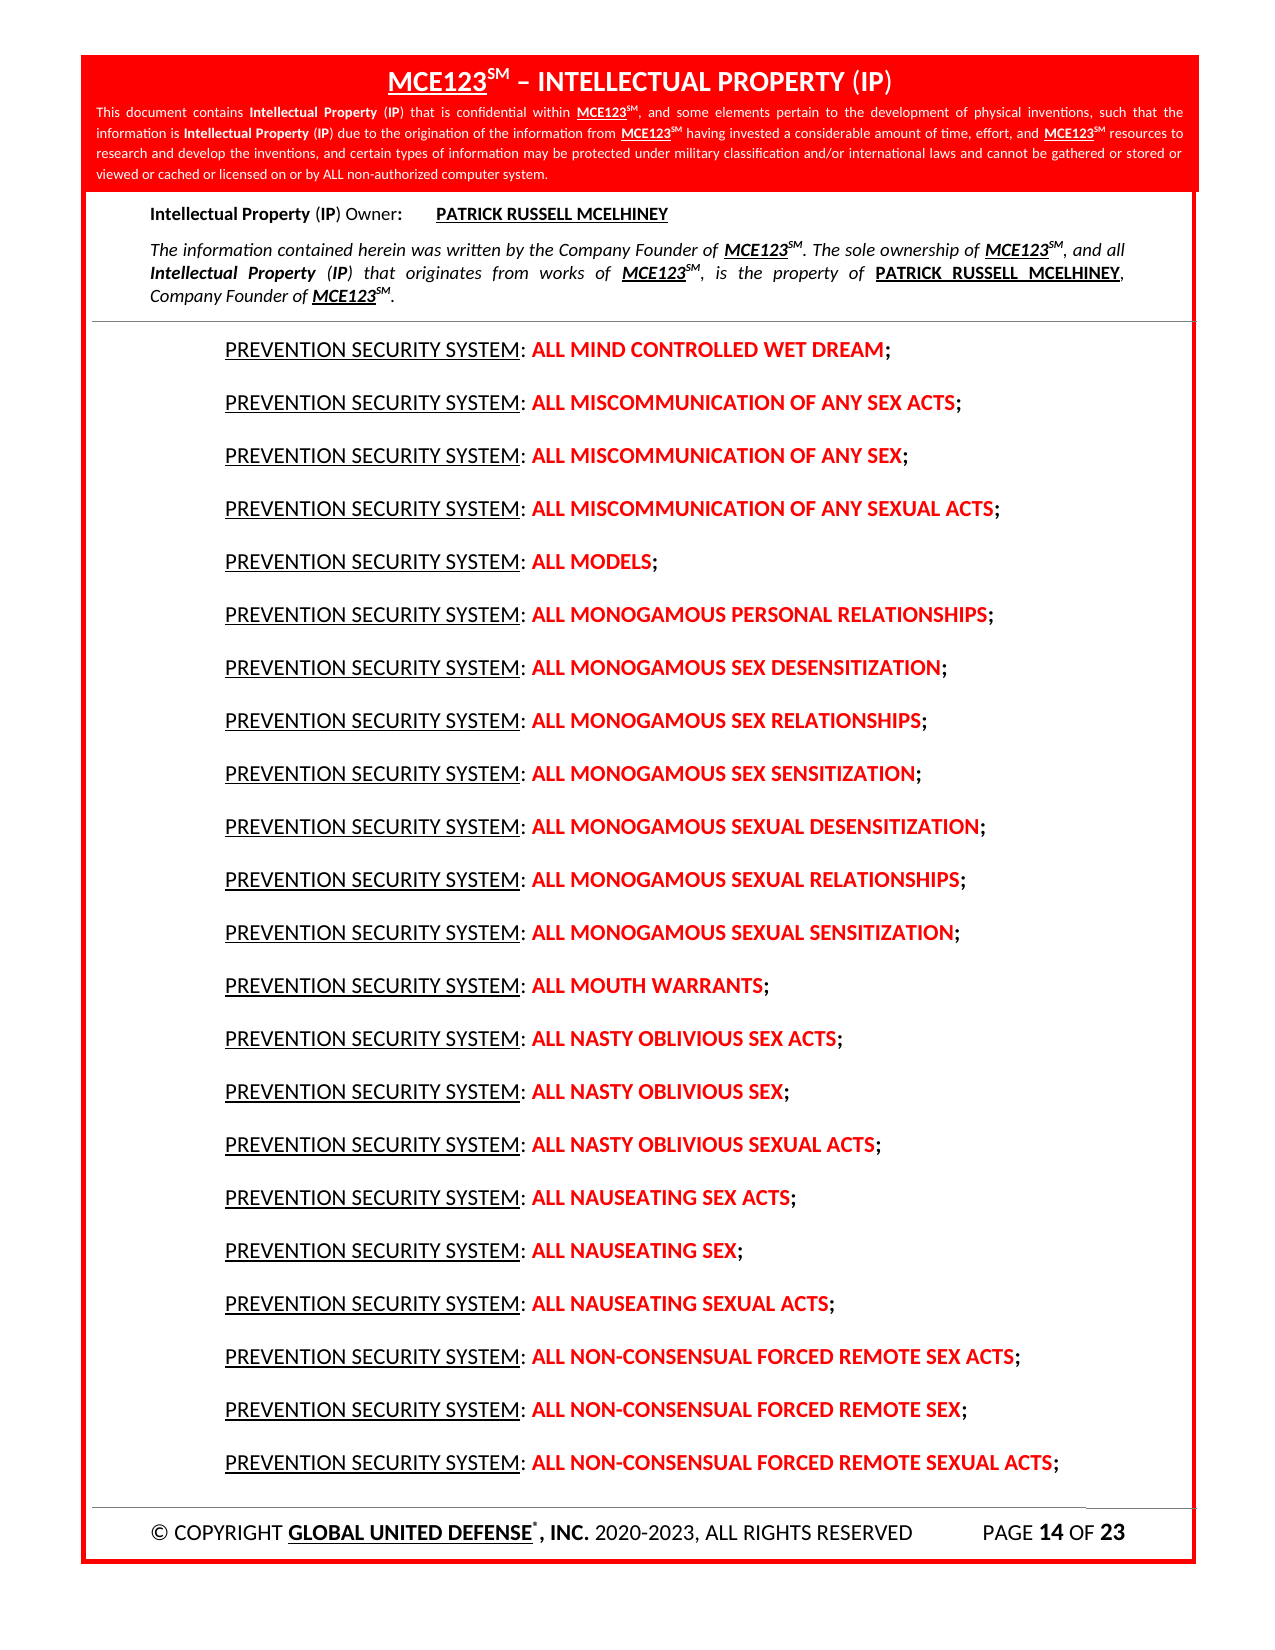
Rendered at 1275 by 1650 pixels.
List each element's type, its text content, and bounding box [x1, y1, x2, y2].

text PREVENTION SECURITY SYSTEM: ALL NAUSEATING SEX; [187, 1236, 1125, 1264]
text PREVENTION SECURITY SYSTEM: ALL NON-CONSENSUAL FORCED REMOTE SEXUAL ACTS; [187, 1448, 1125, 1476]
text PREVENTION SECURITY SYSTEM: ALL MISCOMMUNICATION OF ANY SEX ACTS; [187, 388, 1125, 416]
text PREVENTION SECURITY SYSTEM: ALL NASTY OBLIVIOUS SEX ACTS; [187, 1024, 1125, 1052]
text PREVENTION SECURITY SYSTEM: ALL NASTY OBLIVIOUS SEX; [187, 1077, 1125, 1105]
text PREVENTION SECURITY SYSTEM: ALL MISCOMMUNICATION OF ANY SEXUAL ACTS; [187, 494, 1125, 522]
text PREVENTION SECURITY SYSTEM: ALL MONOGAMOUS SEX RELATIONSHIPS; [187, 706, 1125, 734]
text PREVENTION SECURITY SYSTEM: ALL MONOGAMOUS SEXUAL RELATIONSHIPS; [187, 865, 1125, 893]
text PREVENTION SECURITY SYSTEM: ALL MONOGAMOUS SEX SENSITIZATION; [187, 759, 1125, 787]
text PREVENTION SECURITY SYSTEM: ALL NAUSEATING SEXUAL ACTS; [187, 1289, 1125, 1317]
text PREVENTION SECURITY SYSTEM: ALL MISCOMMUNICATION OF ANY SEX; [187, 441, 1125, 469]
text PREVENTION SECURITY SYSTEM: ALL NON-CONSENSUAL FORCED REMOTE SEX ACTS; [187, 1342, 1125, 1370]
text PREVENTION SECURITY SYSTEM: ALL NAUSEATING SEX ACTS; [187, 1183, 1125, 1211]
text PREVENTION SECURITY SYSTEM: ALL MOUTH WARRANTS; [187, 971, 1125, 999]
text PREVENTION SECURITY SYSTEM: ALL NON-CONSENSUAL FORCED REMOTE SEX; [187, 1395, 1125, 1423]
text PREVENTION SECURITY SYSTEM: ALL NASTY OBLIVIOUS SEXUAL ACTS; [187, 1130, 1125, 1158]
text PREVENTION SECURITY SYSTEM: ALL MONOGAMOUS SEXUAL DESENSITIZATION; [187, 812, 1125, 840]
text PREVENTION SECURITY SYSTEM: ALL MIND CONTROLLED WET DREAM; [187, 335, 1125, 363]
text PREVENTION SECURITY SYSTEM: ALL MONOGAMOUS PERSONAL RELATIONSHIPS; [187, 600, 1125, 628]
text PREVENTION SECURITY SYSTEM: ALL MODELS; [187, 547, 1125, 575]
text PREVENTION SECURITY SYSTEM: ALL MONOGAMOUS SEXUAL SENSITIZATION; [187, 918, 1125, 946]
text PREVENTION SECURITY SYSTEM: ALL MONOGAMOUS SEX DESENSITIZATION; [187, 653, 1125, 681]
